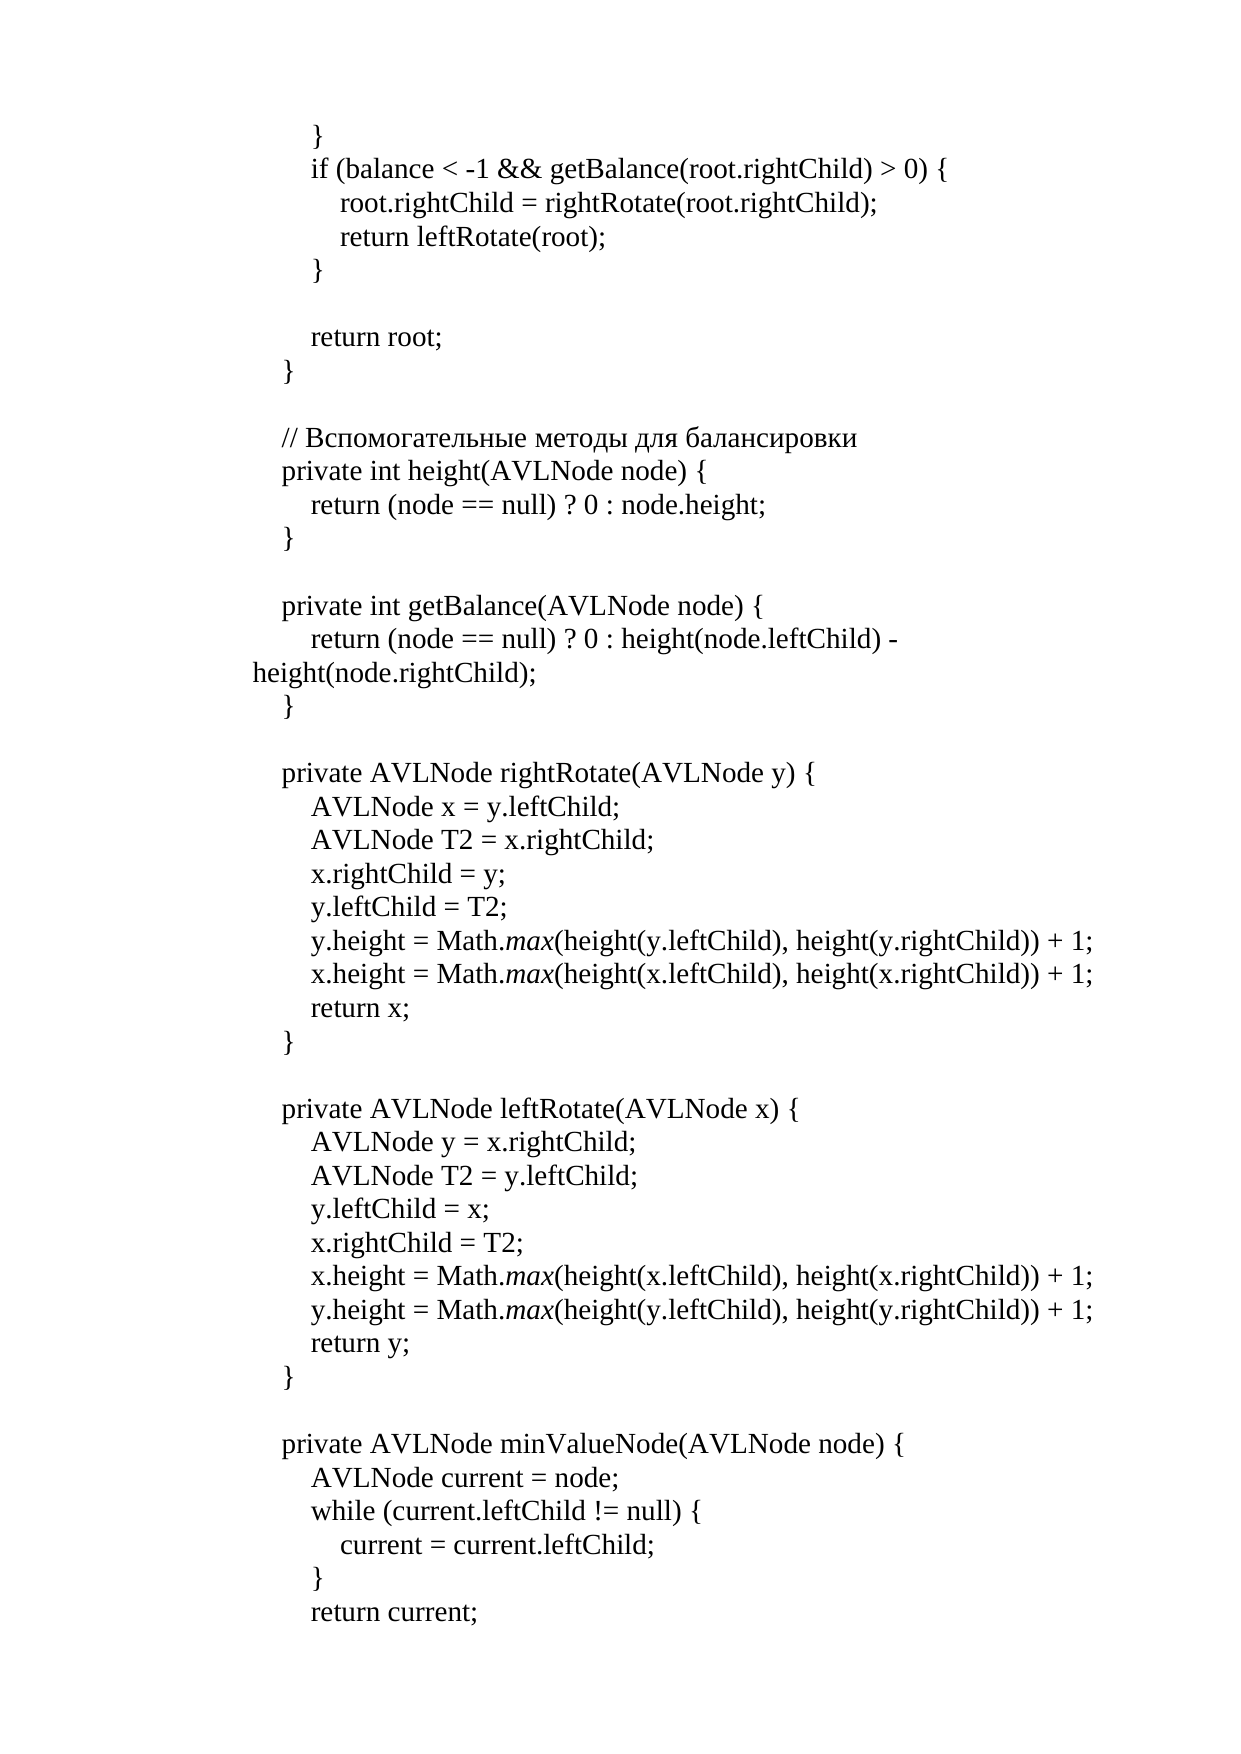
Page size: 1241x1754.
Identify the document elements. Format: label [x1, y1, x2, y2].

list [215, 118, 1152, 1627]
